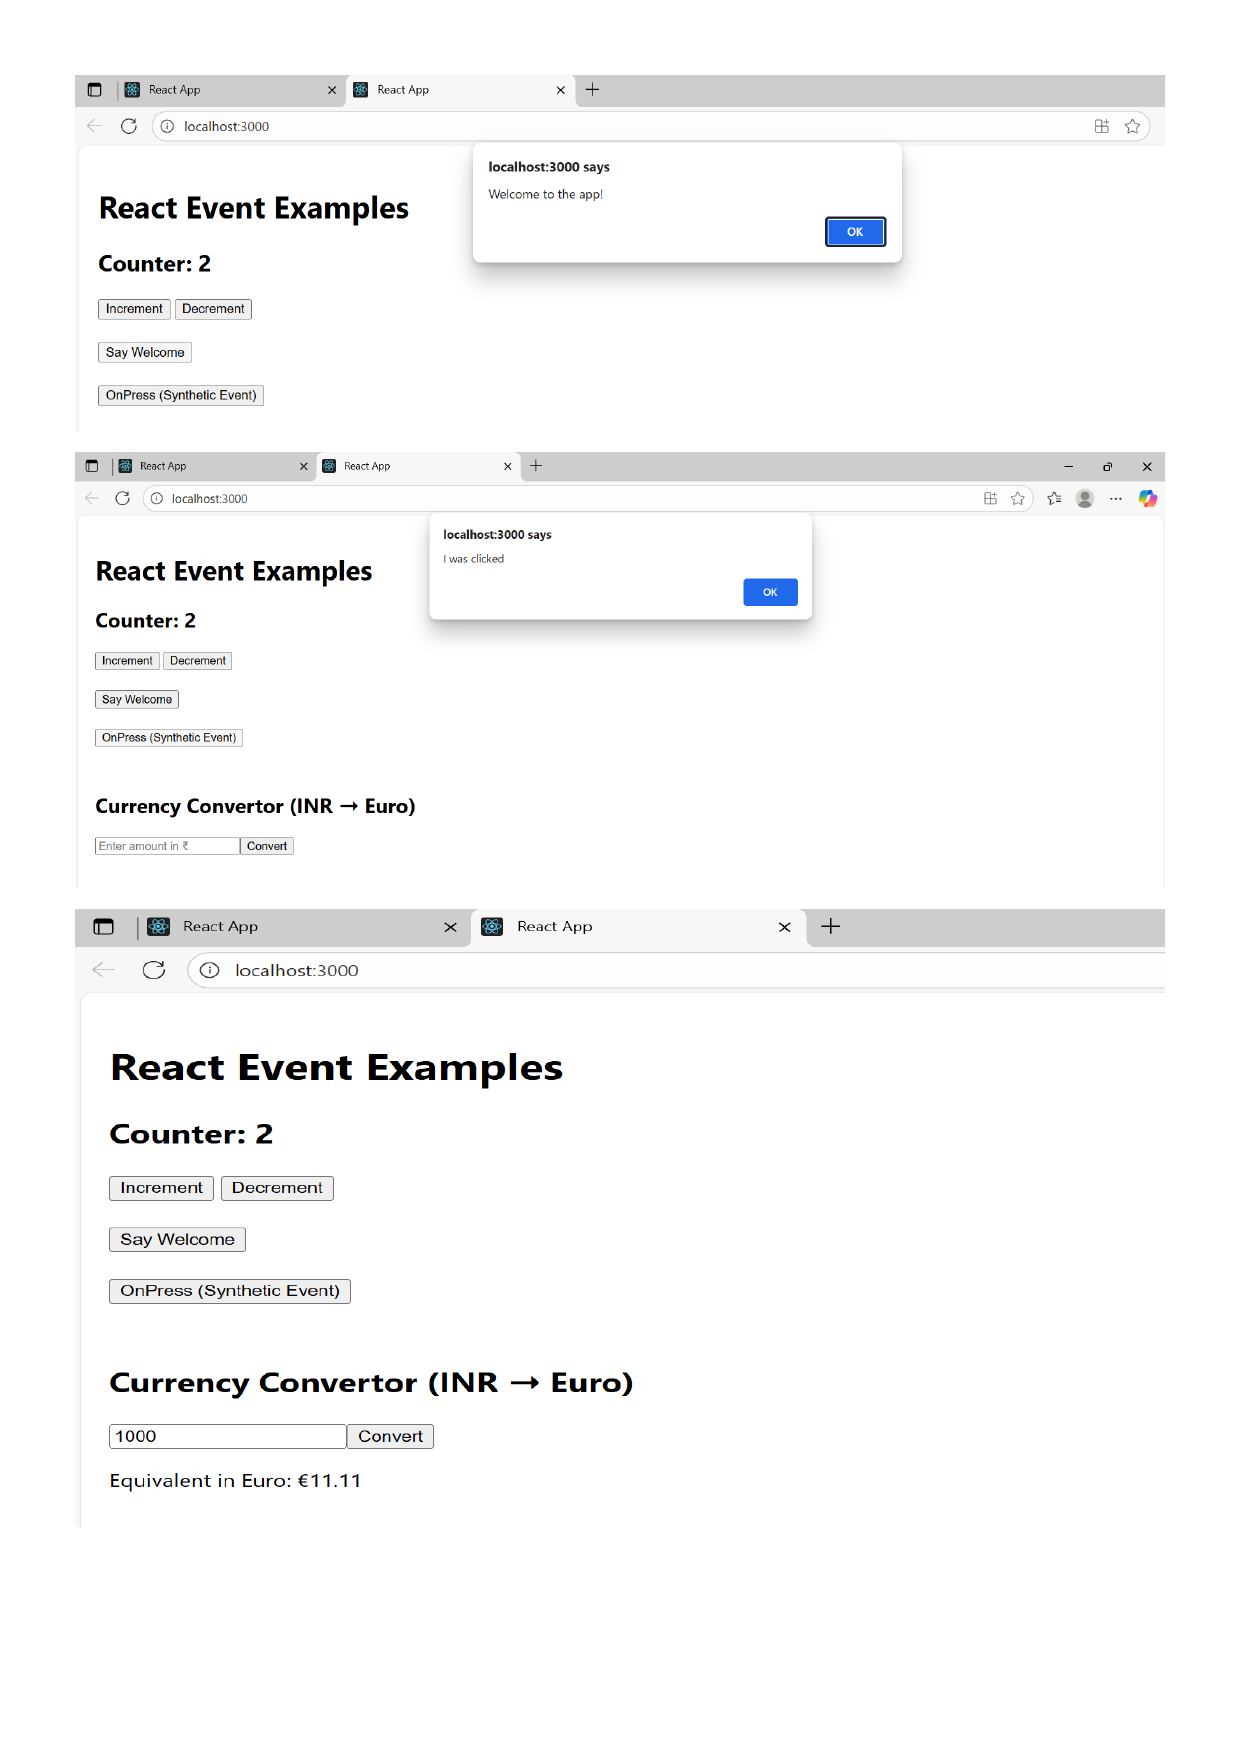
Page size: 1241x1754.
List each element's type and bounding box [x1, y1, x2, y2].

picture [75, 909, 1166, 1527]
picture [75, 452, 1166, 888]
picture [75, 75, 1166, 432]
